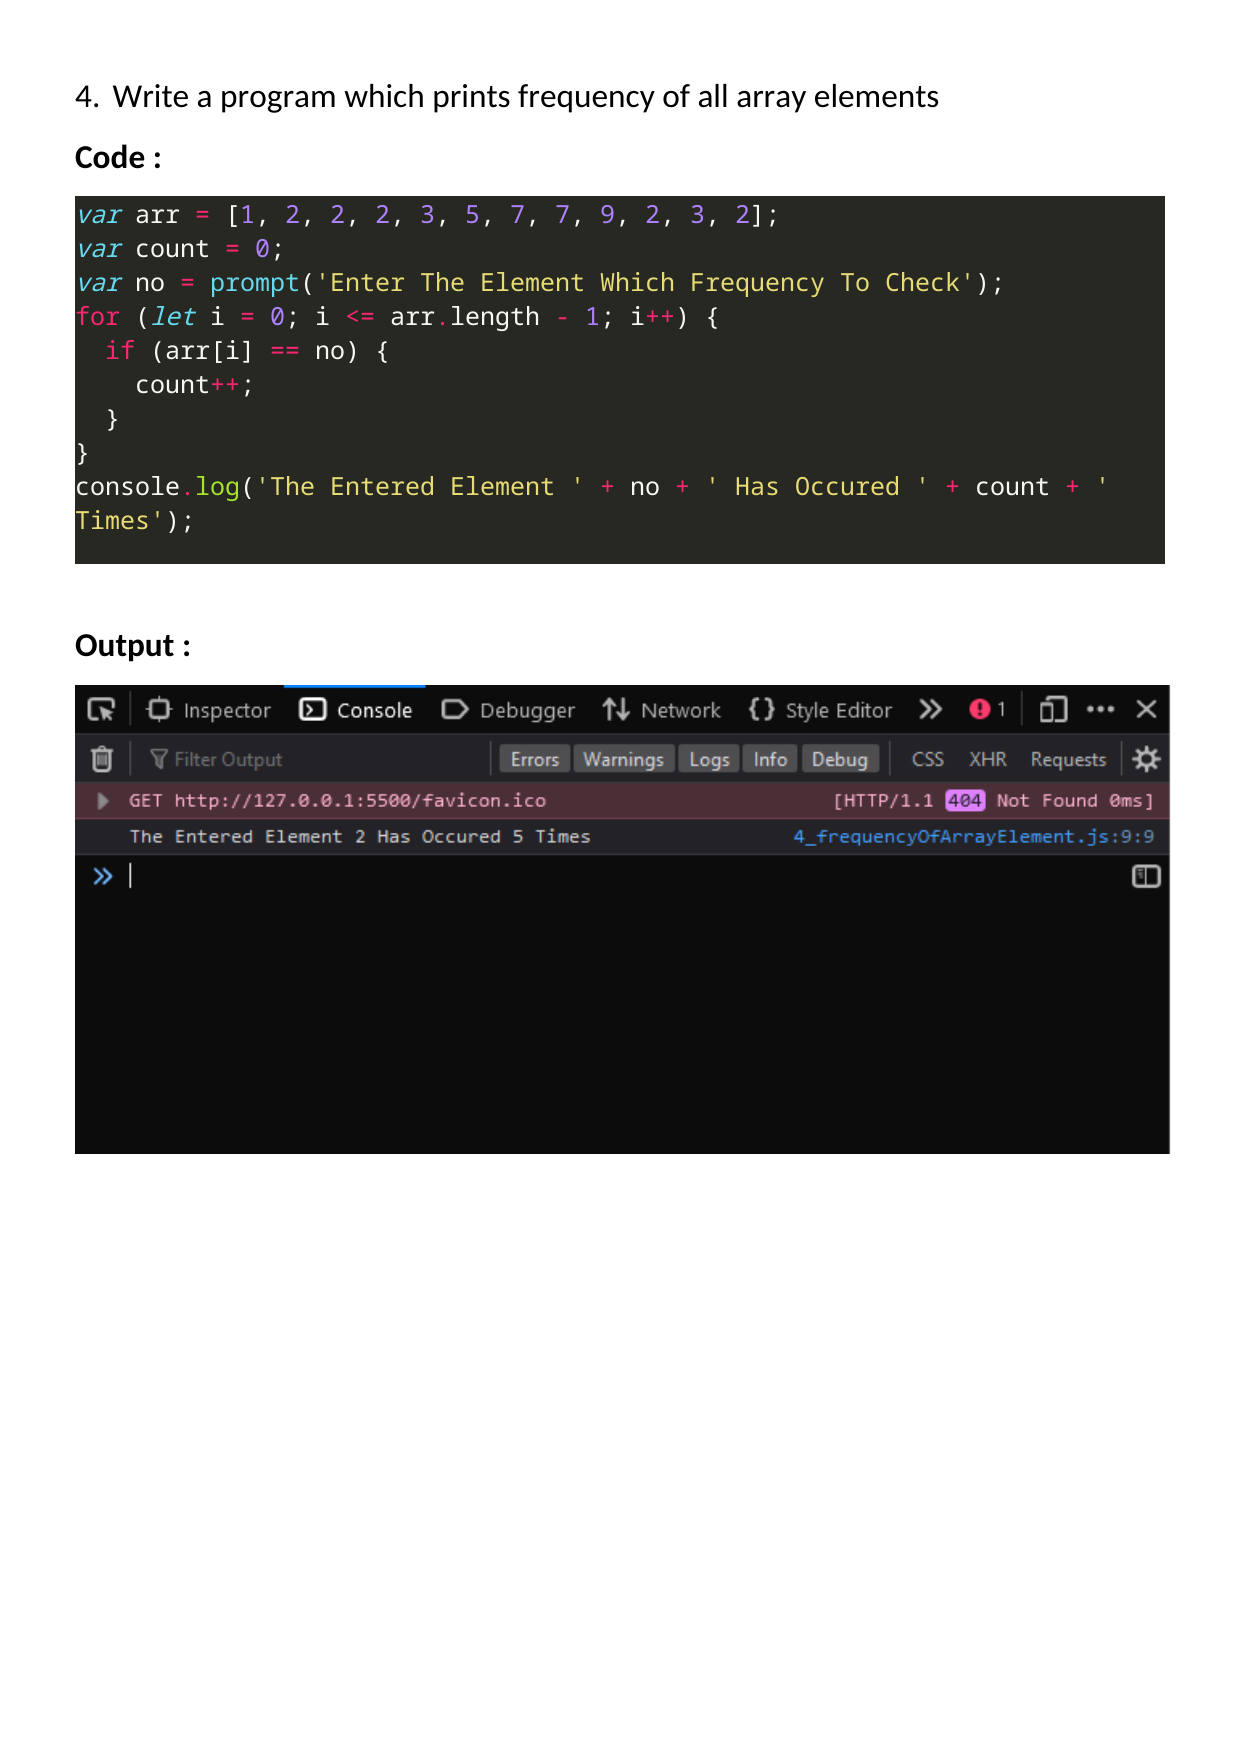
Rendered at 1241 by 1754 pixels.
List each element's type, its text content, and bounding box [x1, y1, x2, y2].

text } [75, 435, 1165, 469]
text console.log('The Entered Element ' + no + ' Has Occured ' + count + ' Times'); [75, 469, 1165, 537]
picture [75, 685, 1171, 1154]
text var no = prompt('Enter The Element Which Frequency To Check'); [75, 264, 1165, 298]
text var arr = [1, 2, 2, 2, 3, 5, 7, 7, 9, 2, 3, 2]; [75, 196, 1165, 230]
text var count = 0; [75, 230, 1165, 264]
text count++; [75, 367, 1165, 401]
text for (let i = 0; i <= arr.length - 1; i++) { [75, 298, 1165, 332]
text Output : [75, 624, 1165, 665]
text Code : [75, 136, 1165, 176]
text } [75, 401, 1165, 435]
list Write a program which prints frequency of all array elements [75, 75, 1165, 116]
text if (arr[i] == no) { [75, 332, 1165, 367]
